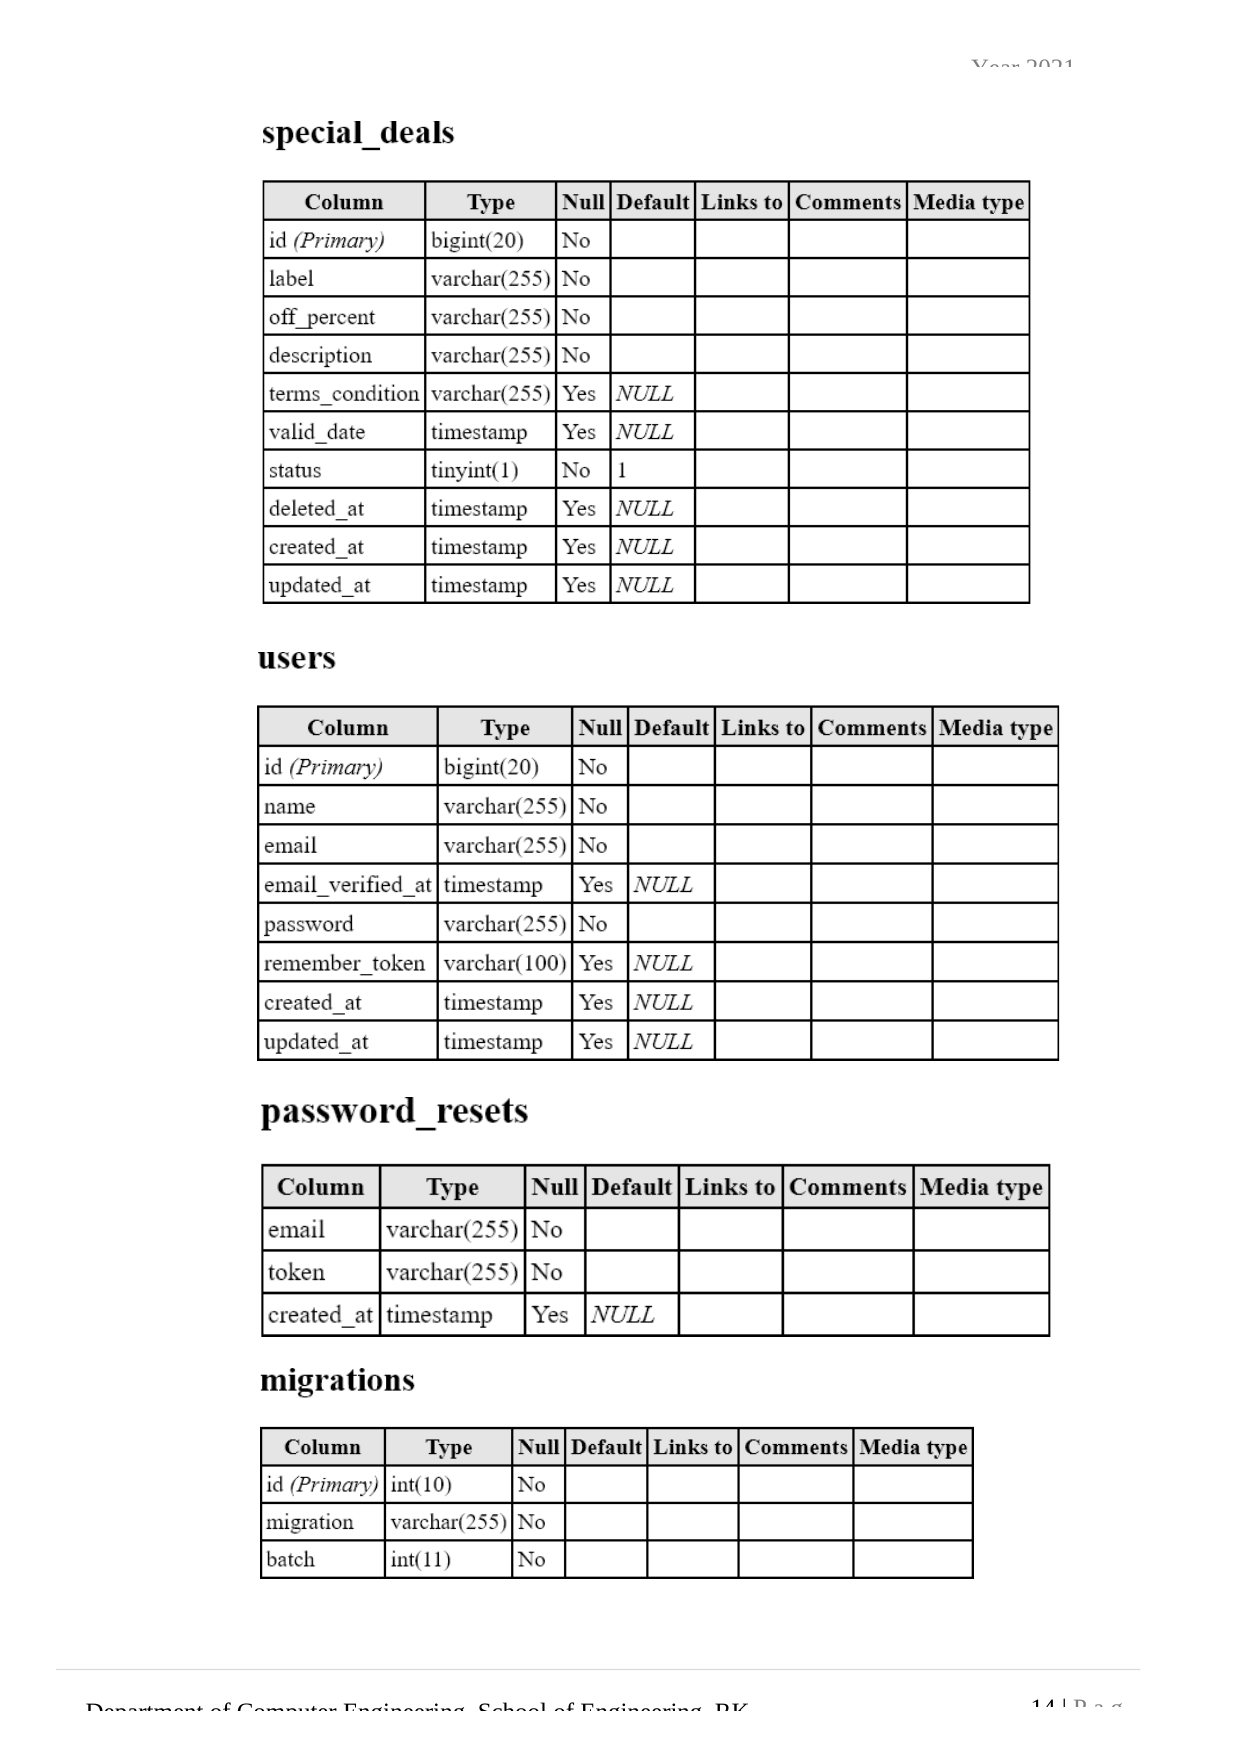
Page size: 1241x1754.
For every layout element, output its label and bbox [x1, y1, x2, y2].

picture [257, 652, 1060, 1061]
picture [260, 1368, 974, 1579]
picture [262, 121, 1031, 604]
picture [261, 1097, 1051, 1337]
